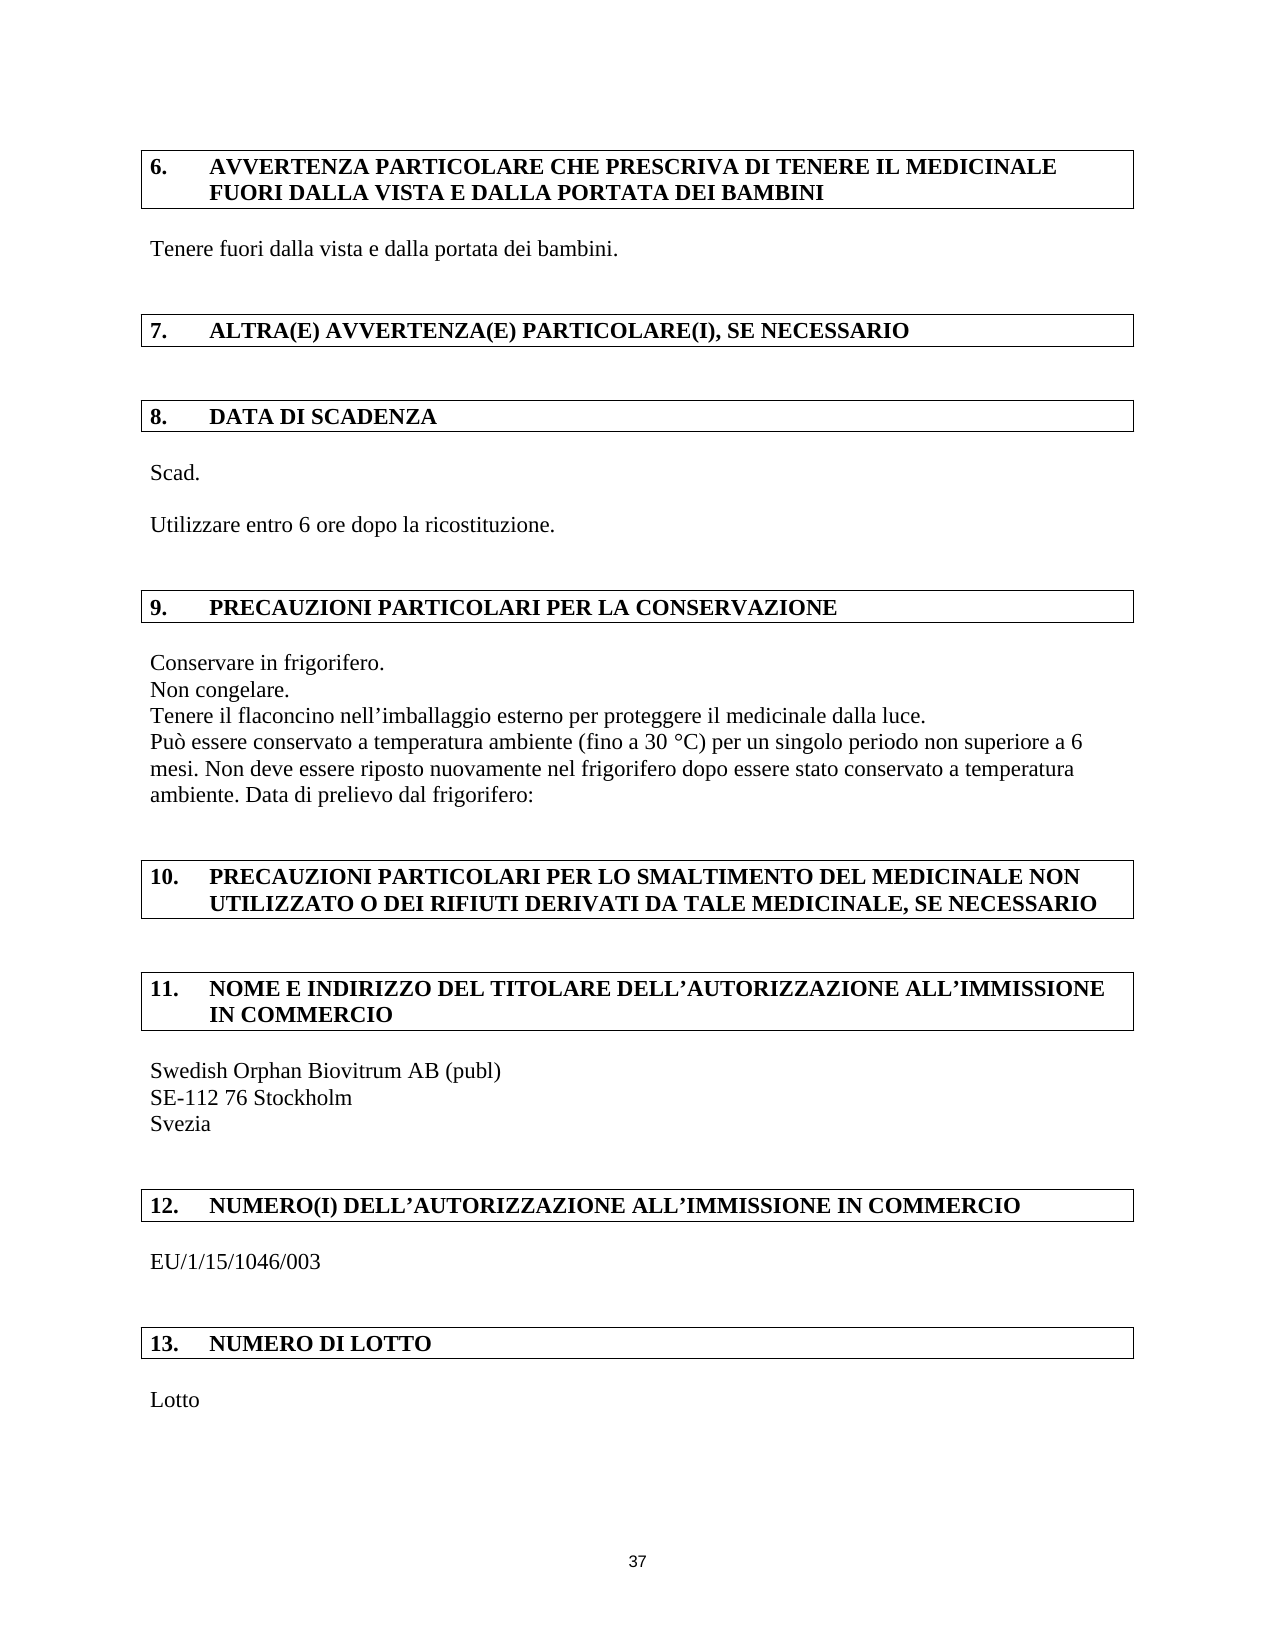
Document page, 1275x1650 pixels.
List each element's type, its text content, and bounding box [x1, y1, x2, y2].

text 8. DATA DI SCADENZA [142, 401, 1133, 431]
text EU/1/15/1046/003 [150, 1248, 1125, 1274]
text 11. NOME E INDIRIZZO DEL TITOLARE DELL’AUTORIZZAZIONE ALL’IMMISSIONE IN COMMERCIO [142, 973, 1133, 1030]
text 12. NUMERO(I) DELL’AUTORIZZAZIONE ALL’IMMISSIONE IN COMMERCIO [142, 1190, 1133, 1221]
text Lotto [150, 1386, 1125, 1412]
text 13. NUMERO DI LOTTO [142, 1328, 1133, 1358]
text Swedish Orphan Biovitrum AB (publ) [150, 1057, 1125, 1083]
text SE-112 76 Stockholm [150, 1083, 1125, 1110]
text Non congelare. [150, 676, 1125, 702]
text 10. PRECAUZIONI PARTICOLARI PER LO SMALTIMENTO DEL MEDICINALE NON UTILIZZATO O DEI RIFIUTI DERIVATI DA TALE MEDICINALE, SE NECESSARIO [142, 861, 1133, 918]
text 6. AVVERTENZA PARTICOLARE CHE PRESCRIVA DI TENERE IL MEDICINALE FUORI DALLA VISTA E DALLA PORTATA DEI BAMBINI [142, 151, 1133, 208]
text 9. PRECAUZIONI PARTICOLARI PER LA CONSERVAZIONE [142, 591, 1133, 622]
text Tenere fuori dalla vista e dalla portata dei bambini. [150, 235, 1125, 262]
text Utilizzare entro 6 ore dopo la ricostituzione. [150, 511, 1125, 538]
text Scad. [150, 459, 1125, 485]
text Può essere conservato a temperatura ambiente (fino a 30 °C) per un singolo periodo non superiore a 6 mesi. Non deve essere riposto nuovamente nel frigorifero dopo essere stato conservato a temperatura ambiente. Data di prelievo dal frigorifero: [150, 728, 1125, 807]
text Tenere il flaconcino nell’imballaggio esterno per proteggere il medicinale dalla luce. [150, 702, 1125, 728]
text 7. ALTRA(E) AVVERTENZA(E) PARTICOLARE(I), SE NECESSARIO [142, 315, 1133, 346]
text Svezia [150, 1110, 1125, 1136]
text Conservare in frigorifero. [150, 649, 1125, 676]
